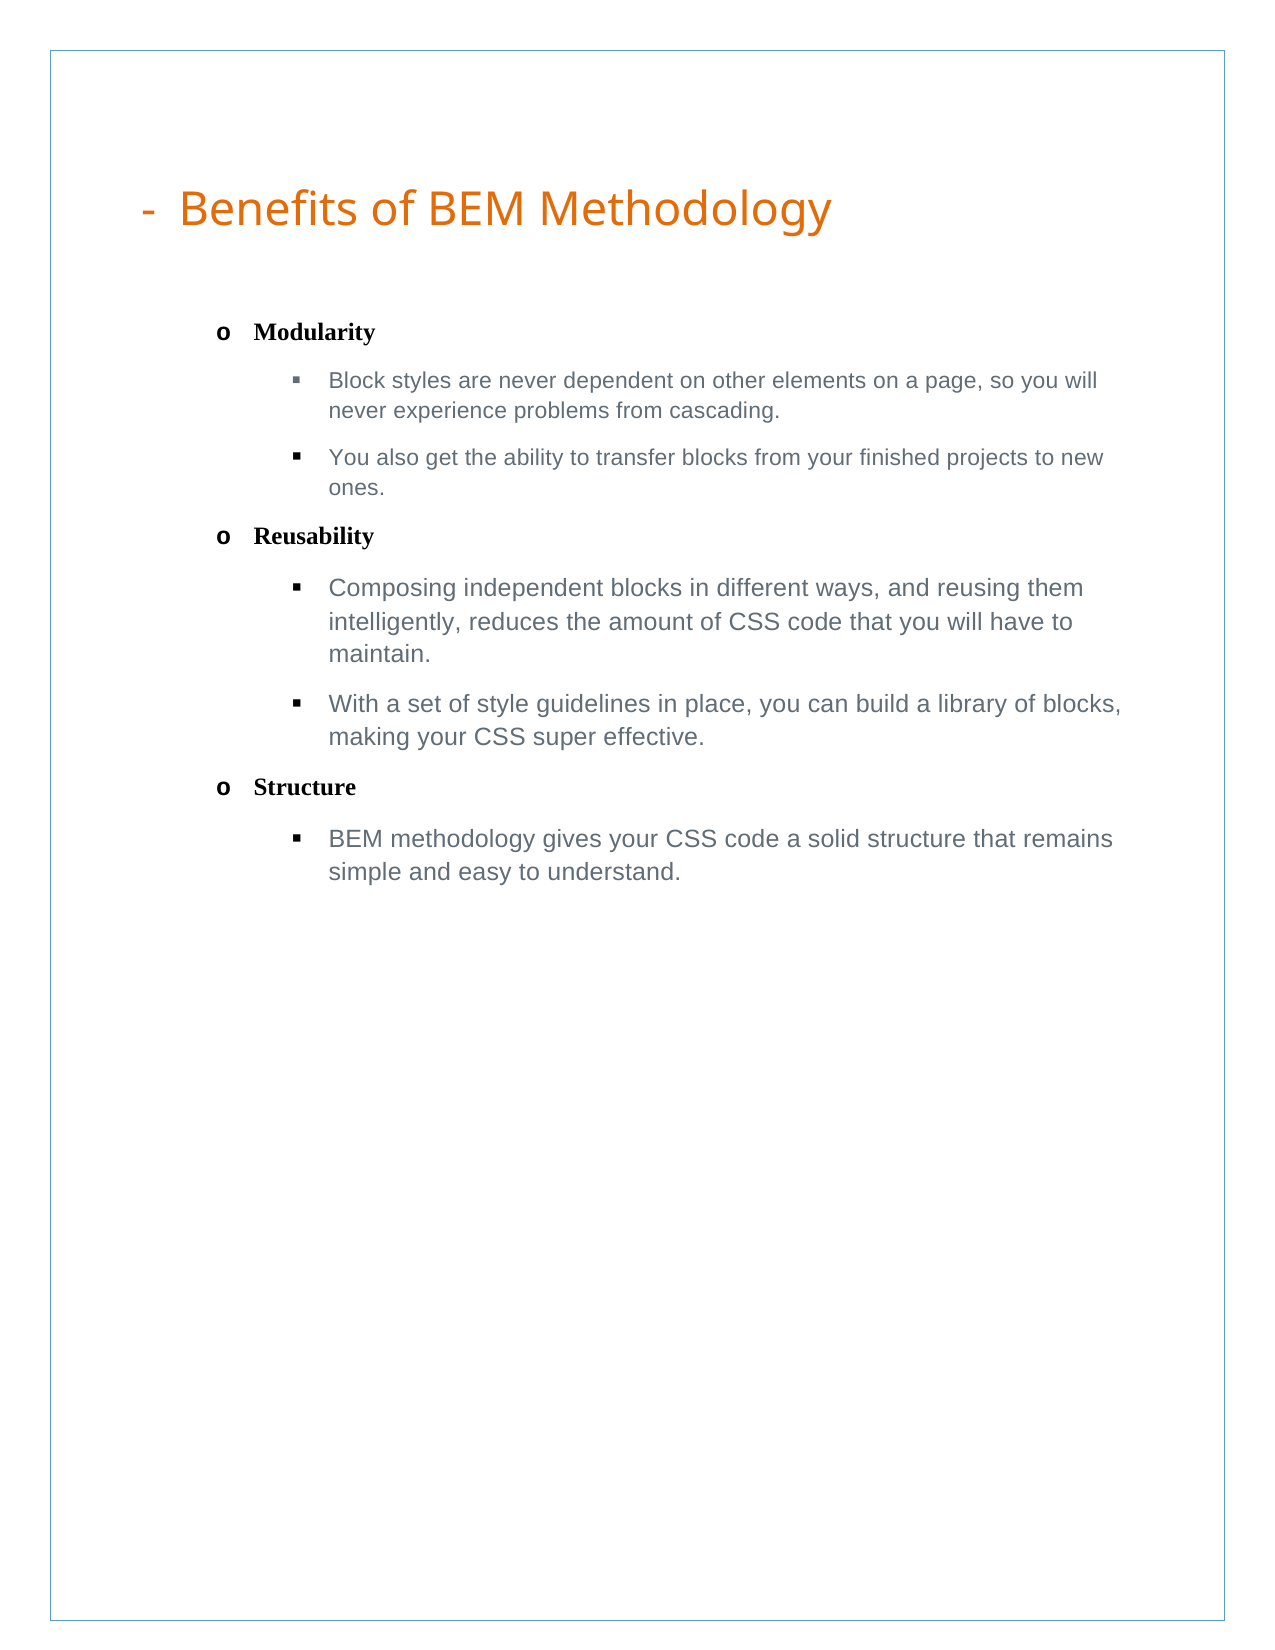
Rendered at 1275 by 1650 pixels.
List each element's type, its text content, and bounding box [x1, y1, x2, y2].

subtitle Benefits of BEM Methodology [141, 175, 1131, 239]
list Modularity [216, 317, 1131, 347]
list Block styles are never dependent on other elements on a page, so you will never experience problems from cascading. [291, 367, 1131, 423]
list Structure [216, 772, 1131, 803]
list Reusability [216, 521, 1131, 552]
list BEM methodology gives your CSS code a solid structure that remains simple and easy to understand. [291, 824, 1131, 886]
list You also get the ability to transfer blocks from your finished projects to new ones. [291, 444, 1131, 501]
list Composing independent blocks in different ways, and reusing them intelligently, reduces the amount of CSS code that you will have to maintain. [291, 573, 1131, 668]
list With a set of style guidelines in place, you can build a library of blocks, making your CSS super effective. [291, 689, 1131, 751]
